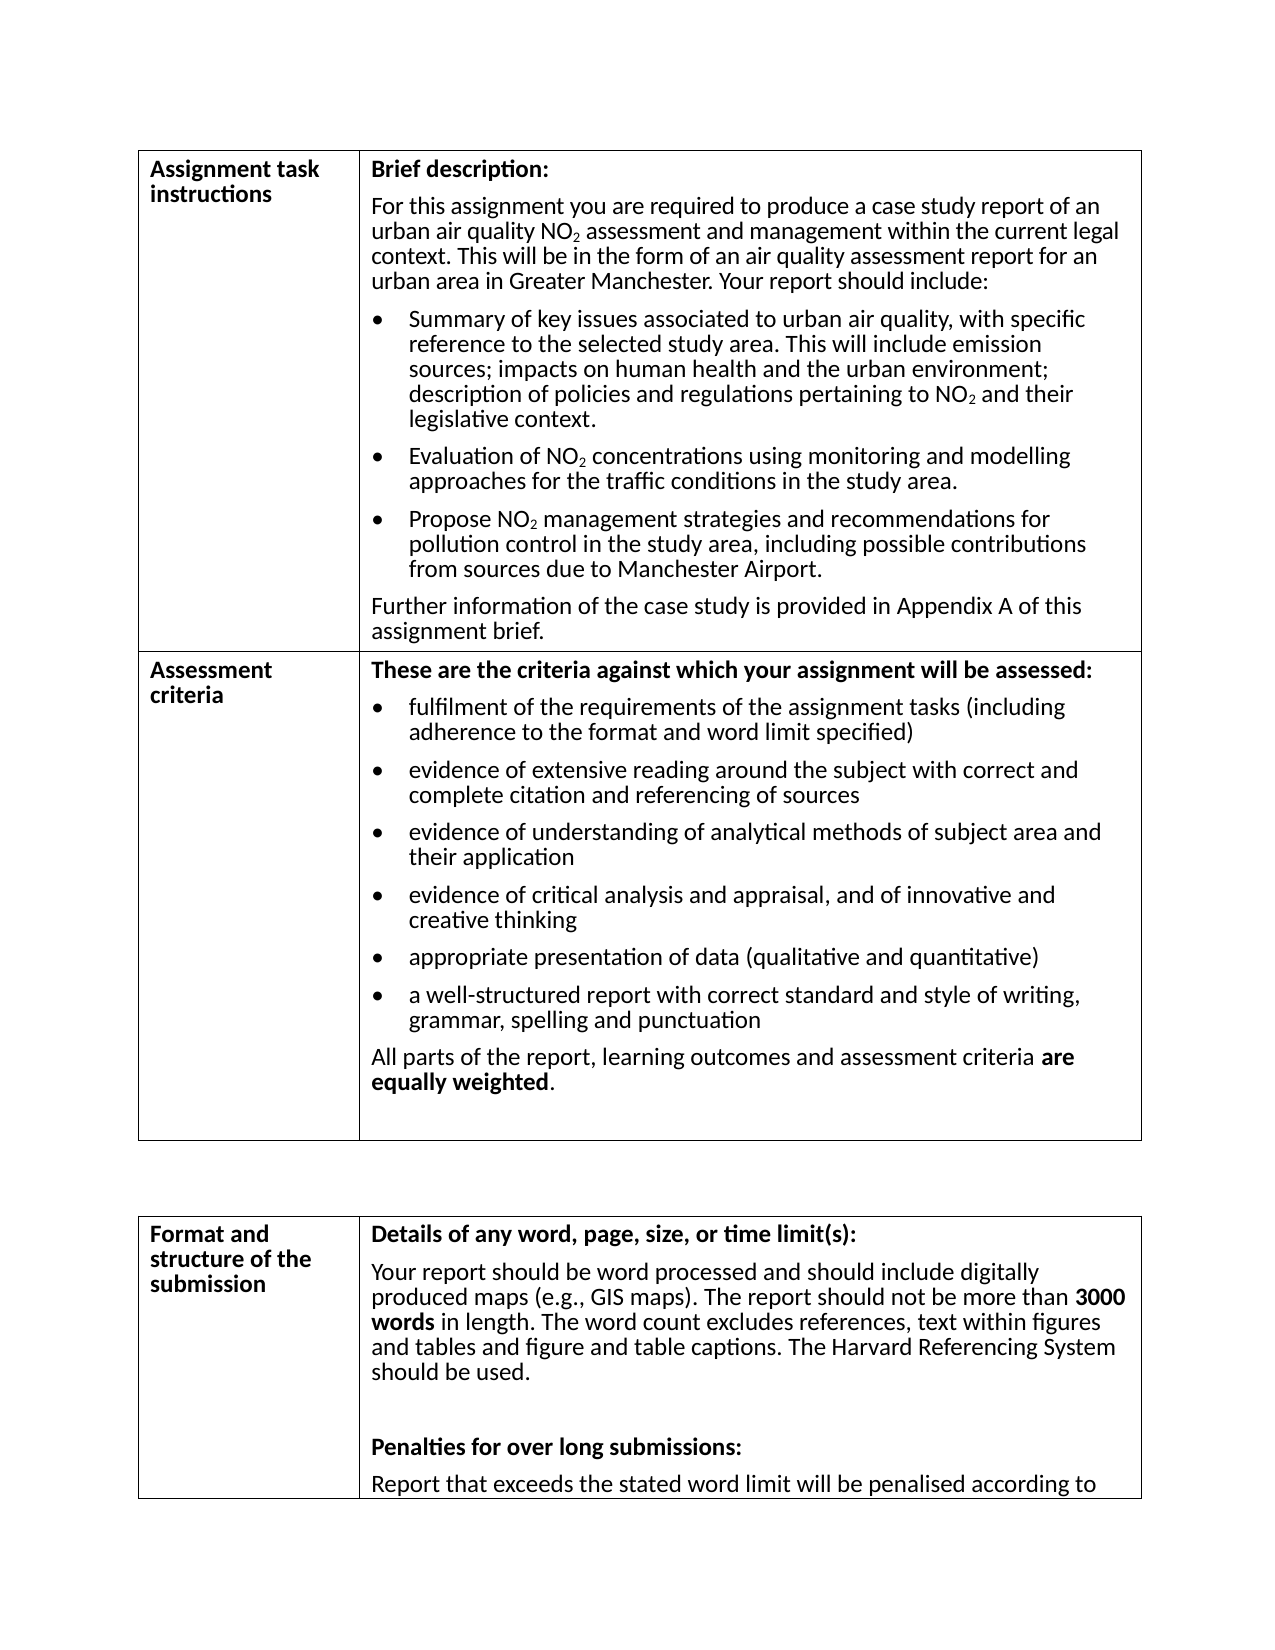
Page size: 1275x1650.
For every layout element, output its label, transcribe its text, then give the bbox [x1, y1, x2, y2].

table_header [360, 1217, 1141, 1498]
table_cell Assessment criteria [139, 652, 359, 1139]
table_cell Brief description: For this assignment you are required to produce a case study report of an urban air quality NO2 assessment and management within the current legal context. This will be in the form of an air quality assessment report for an urban area in Greater Manchester. Your report should include: Summary of key issues associated to urban air quality, with specific reference to the selected study area. This will include emission sources; impacts on human health and the urban environment; description of policies and regulations pertaining to NO2 and their legislative context. Evaluation of NO2 concentrations using monitoring and modelling approaches for the traffic conditions in the study area. Propose NO2 management strategies and recommendations for pollution control in the study area, including possible contributions from sources due to Manchester Airport. Further information of the case study is provided in Appendix A of this assignment brief. [360, 151, 1141, 651]
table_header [139, 1217, 359, 1498]
table_cell These are the criteria against which your assignment will be assessed: fulfilment of the requirements of the assignment tasks (including adherence to the format and word limit specified) evidence of extensive reading around the subject with correct and complete citation and referencing of sources evidence of understanding of analytical methods of subject area and their application evidence of critical analysis and appraisal, and of innovative and creative thinking appropriate presentation of data (qualitative and quantitative) a well-structured report with correct standard and style of writing, grammar, spelling and punctuation All parts of the report, learning outcomes and assessment criteria are equally weighted. [360, 652, 1141, 1139]
table_cell Assignment task instructions [139, 151, 359, 651]
